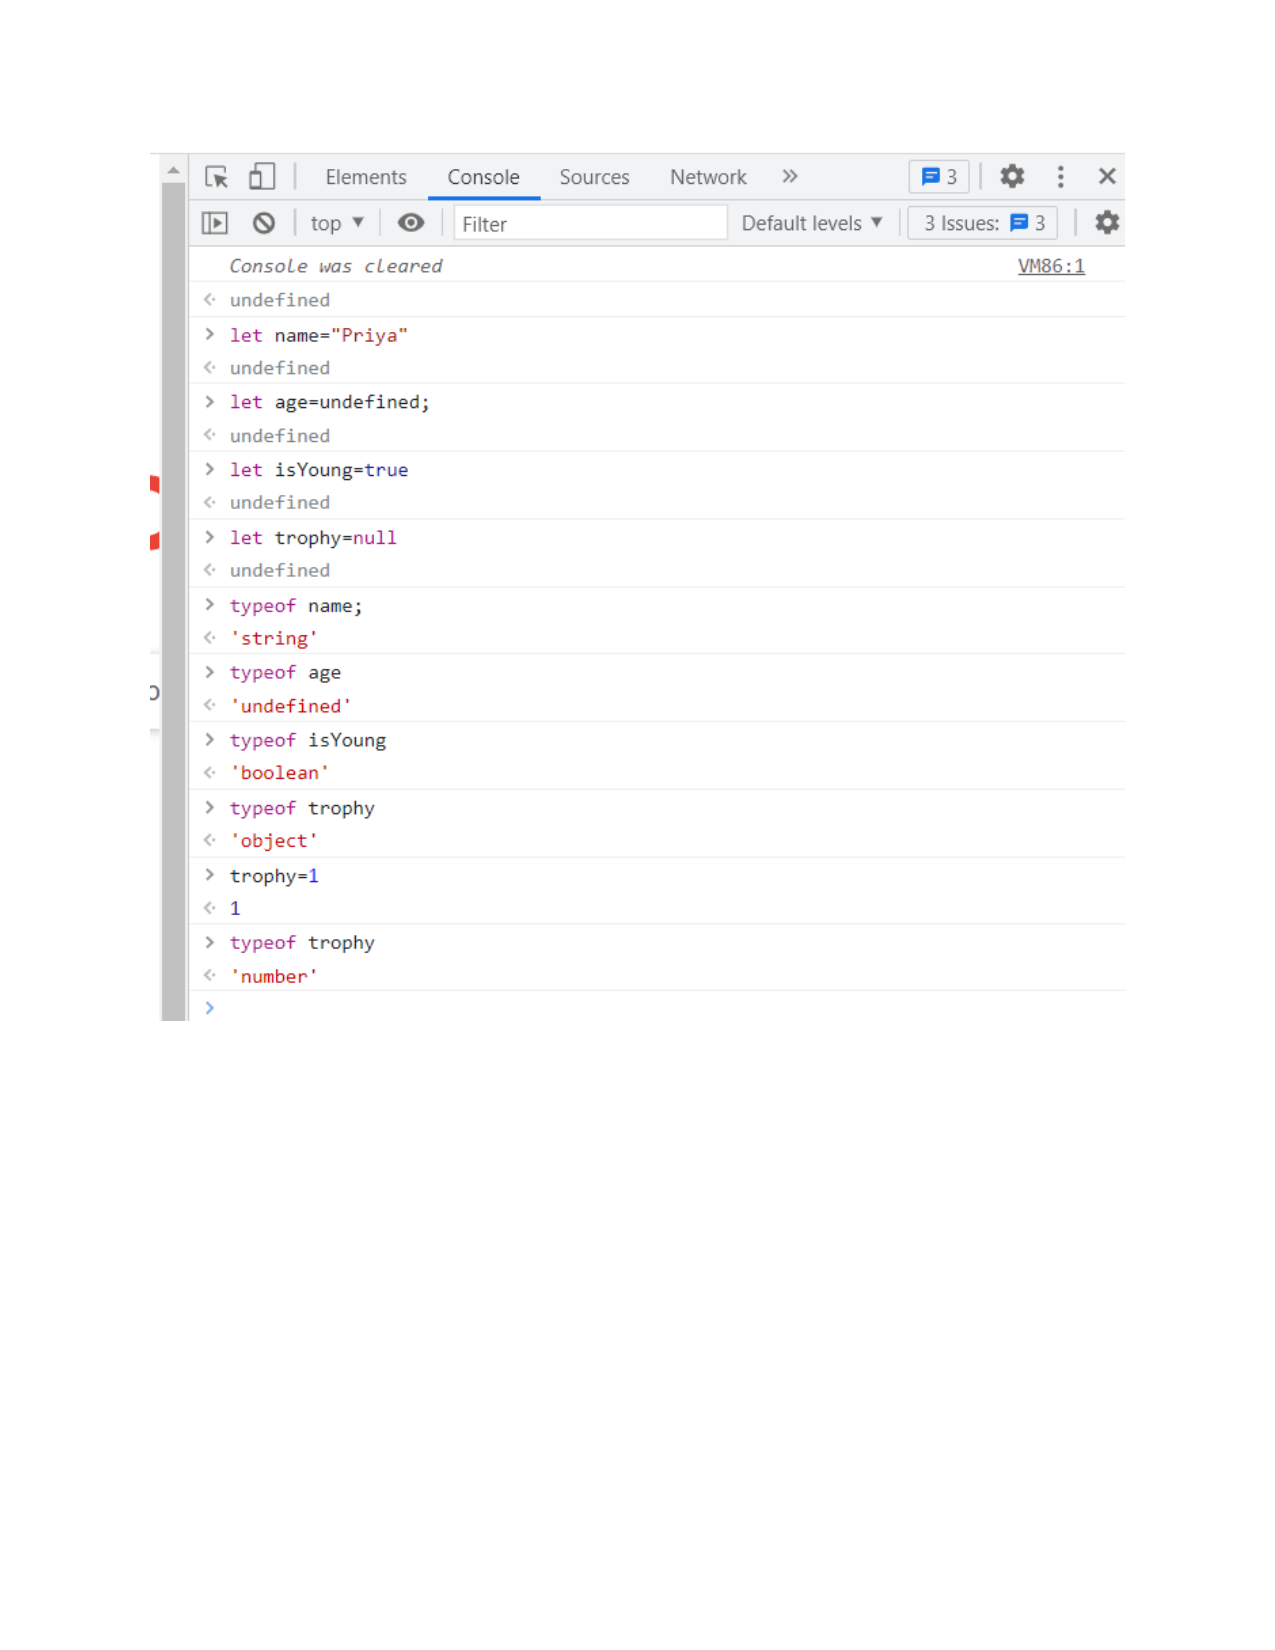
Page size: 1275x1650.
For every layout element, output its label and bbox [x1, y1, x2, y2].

picture [150, 150, 1125, 1021]
